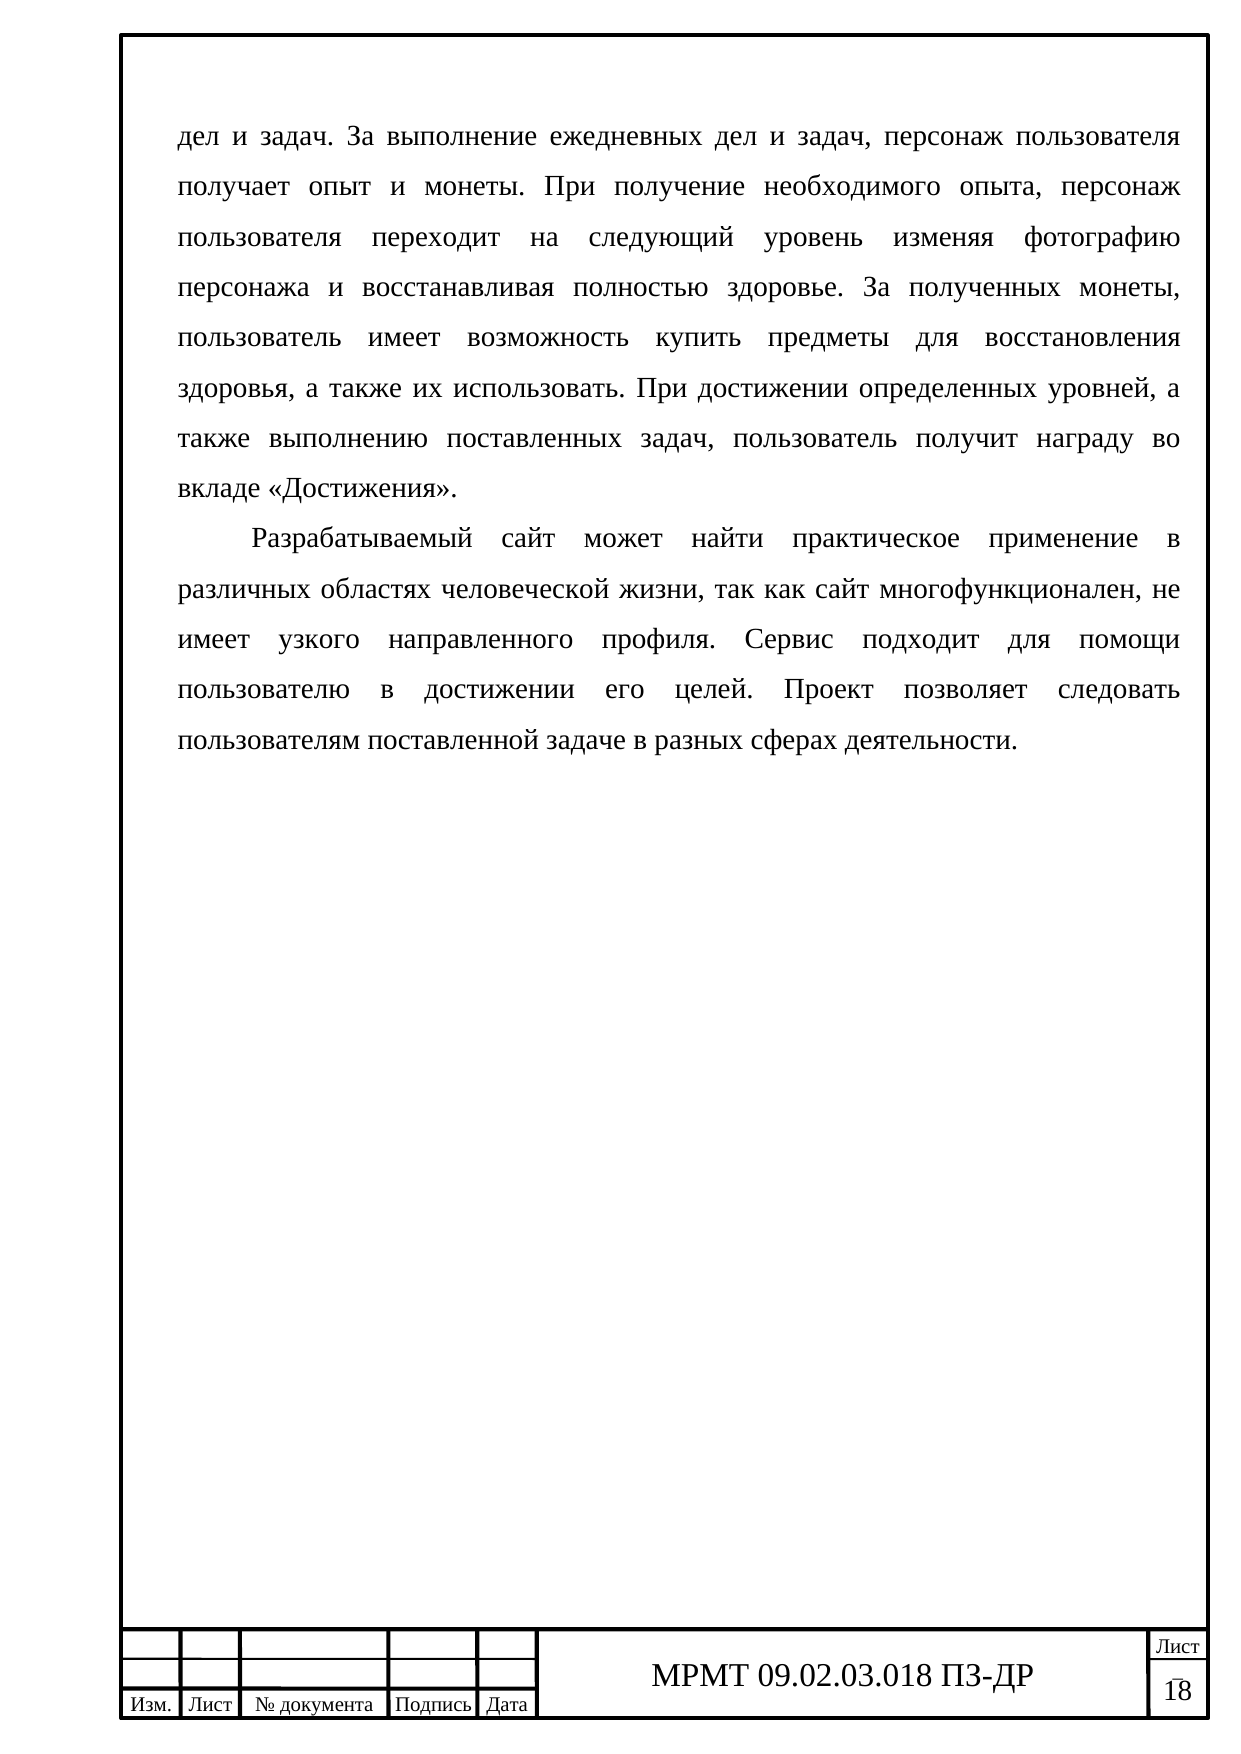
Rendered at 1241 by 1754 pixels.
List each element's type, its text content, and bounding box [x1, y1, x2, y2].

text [177, 118, 1181, 504]
text Разрабатываемый сайт может найти практическое применение в различных областях человеческой жизни, так как сайт многофункционален, не имеет узкого направленного профиля. Сервис подходит для помощи пользователю в достижении его целей. Проект позволяет следовать пользователям поставленной задаче в разных сферах деятельности. [177, 521, 1181, 755]
